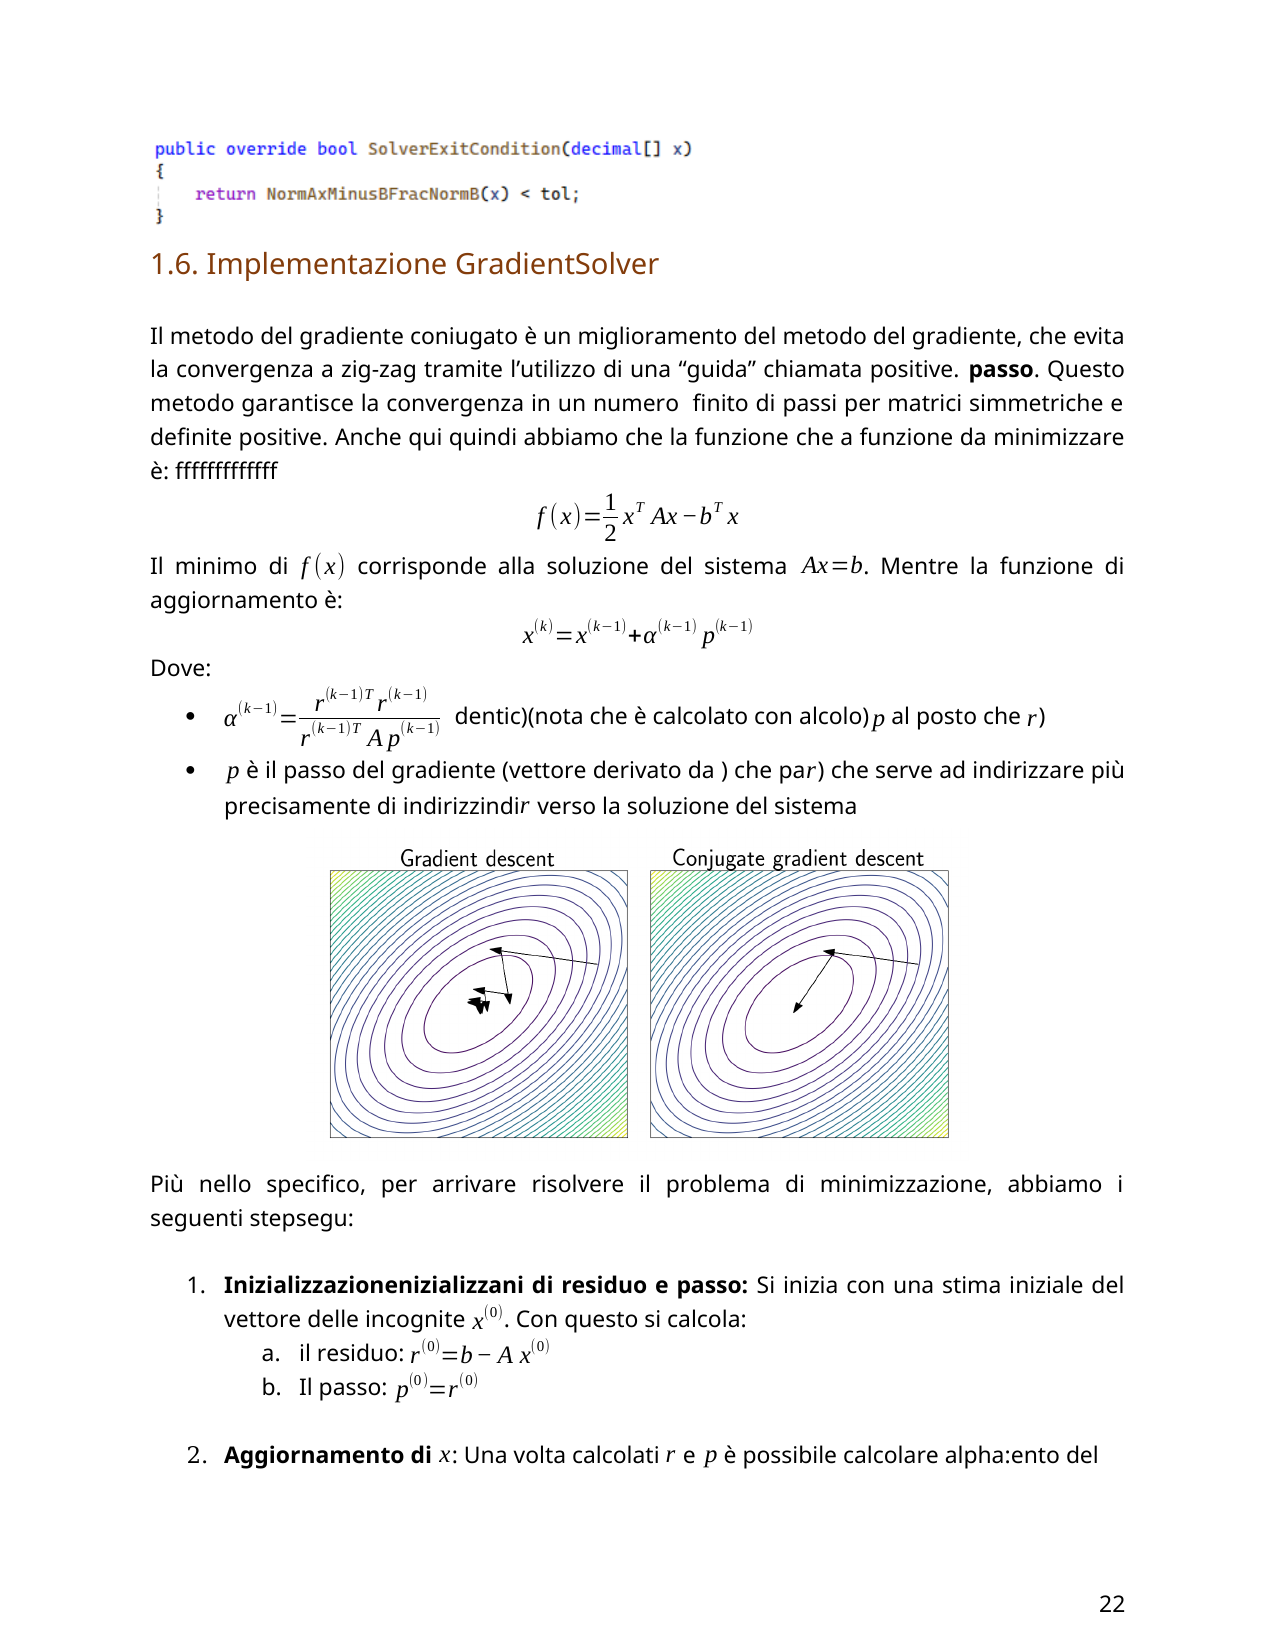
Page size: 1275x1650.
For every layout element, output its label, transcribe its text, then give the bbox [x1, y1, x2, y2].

picture [306, 828, 969, 1161]
text Dove: [150, 651, 1125, 683]
list è il passo del gradiente (vettore derivato da ) che pa) che serve ad indirizzare più precisamente di indirizzindi verso la soluzione del sistema [186, 754, 1125, 821]
list Aggiornamento di : Una volta calcolati e è possibile calcolare alpha:ento del [186, 1439, 1125, 1470]
list Inizializzazionenizializzani di residuo e passo: Si inizia con una stima iniziale del vettore delle incognite ​. Con questo si calcola: [186, 1269, 1125, 1334]
text Il metodo del gradiente coniugato è un miglioramento del metodo del gradiente, che evita la convergenza a zig-zag tramite l’utilizzo di una “guida” chiamata positive. passo. Questo metodo garantisce la convergenza in un numero finito di passi per matrici simmetriche e definite positive. Anche qui quindi abbiamo che la funzione che a funzione da minimizzare è: fffffffffffff [150, 320, 1125, 486]
text Il minimo di corrisponde alla soluzione del sistema . Mentre la funzione di aggiornamento è: [150, 550, 1125, 615]
list Il passo: [261, 1371, 1125, 1403]
picture [150, 135, 705, 237]
text Più nello specifico, per arrivare risolvere il problema di minimizzazione, abbiamo i seguenti stepsegu: [150, 1168, 1125, 1233]
list dentic)(nota che è calcolato con alcolo) al posto che ) [186, 685, 1125, 752]
subtitle 1.6. Implementazione GradientSolver [150, 243, 1125, 283]
list il residuo: [261, 1337, 1125, 1369]
